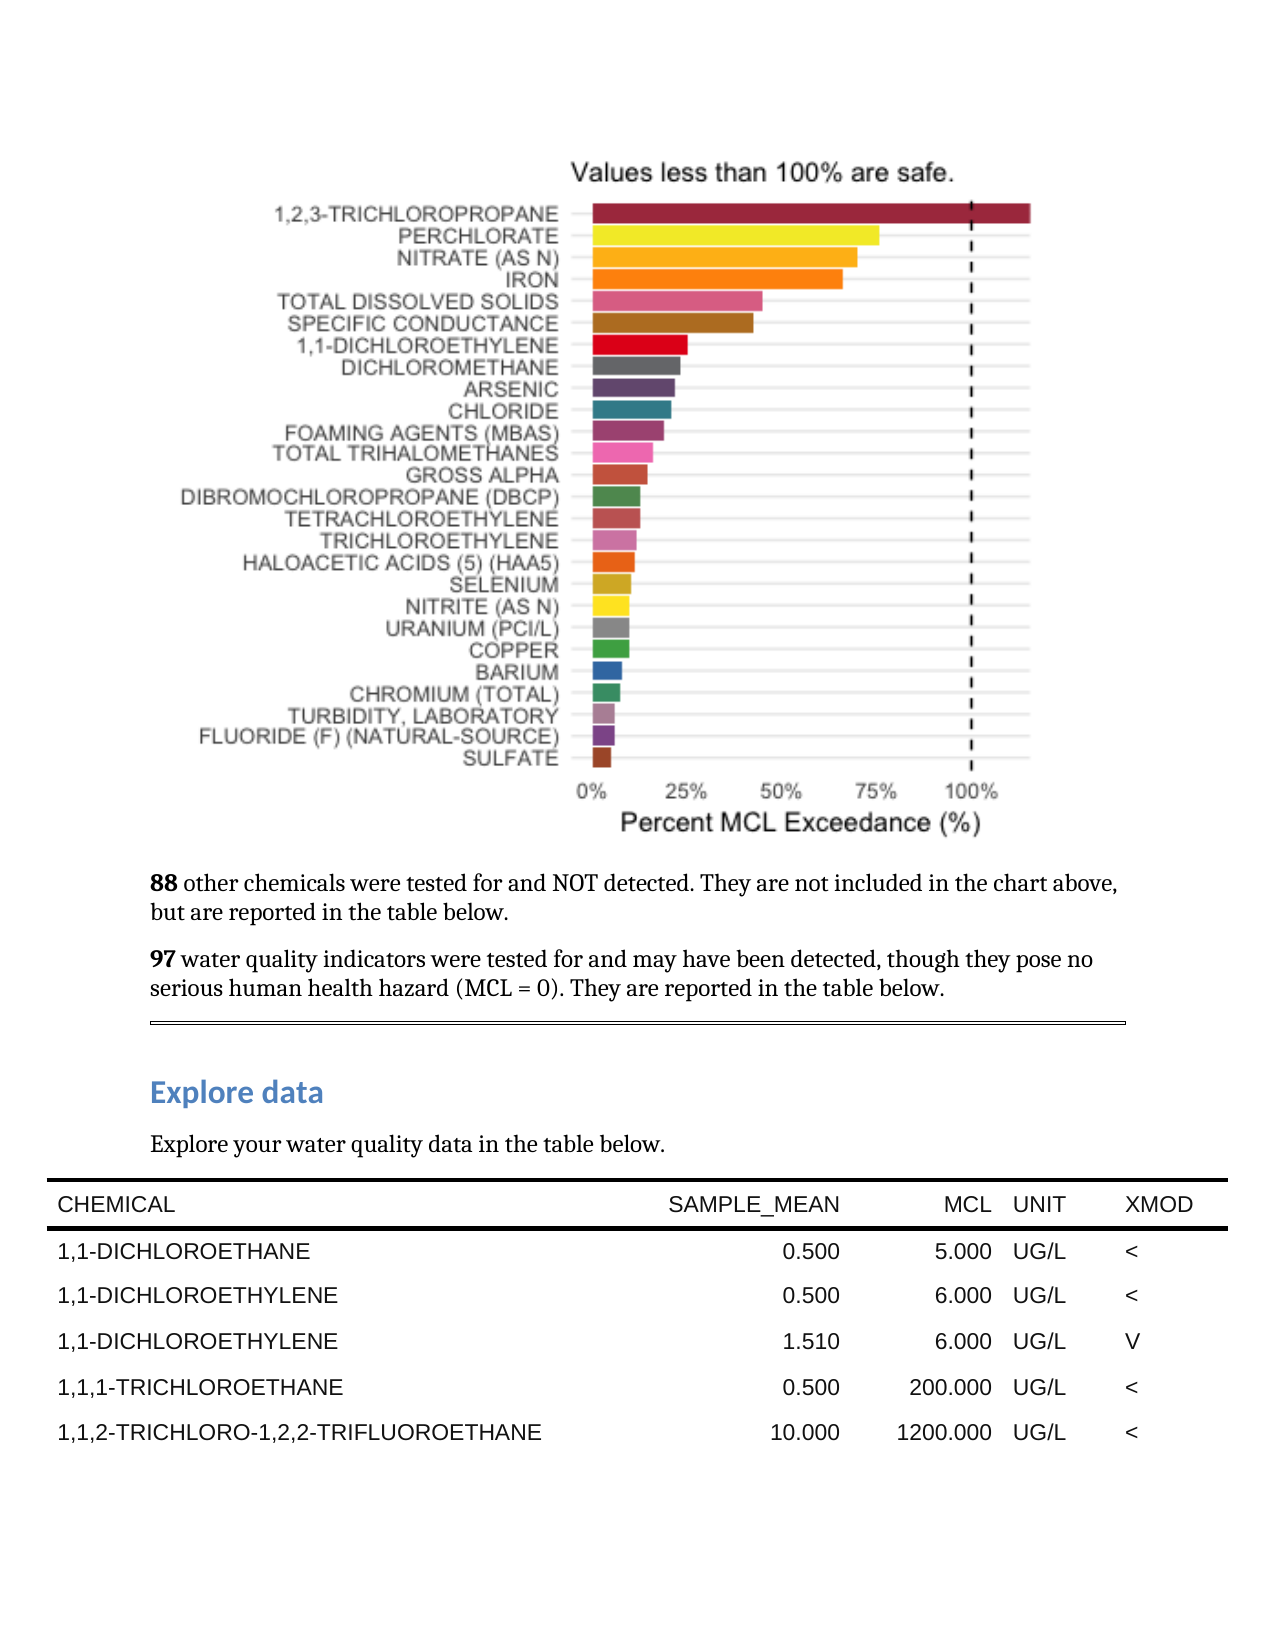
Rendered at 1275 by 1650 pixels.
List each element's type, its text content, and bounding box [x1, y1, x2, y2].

table_cell V [1114, 1318, 1228, 1364]
table_cell 1,1-DICHLOROETHANE [47, 1231, 638, 1272]
table_cell 0.500 [638, 1231, 850, 1272]
table_cell < [1114, 1231, 1228, 1272]
table_cell 0.500 [638, 1272, 850, 1318]
text Explore your water quality data in the table below. [150, 1130, 1125, 1159]
table_cell UG/L [1002, 1231, 1114, 1272]
table_cell 1,1-DICHLOROETHYLENE [47, 1318, 638, 1364]
table_cell 6.000 [850, 1318, 1002, 1364]
table_cell 10.000 [638, 1410, 850, 1456]
table_cell 1.510 [638, 1318, 850, 1364]
text 88 other chemicals were tested for and NOT detected. They are not included in the chart above, but are reported in the table below. [150, 869, 1125, 926]
table_cell < [1114, 1364, 1228, 1410]
table_cell UG/L [1002, 1410, 1114, 1456]
table_cell UG/L [1002, 1318, 1114, 1364]
table_cell < [1114, 1272, 1228, 1318]
table_cell UG/L [1002, 1364, 1114, 1410]
table_header XMOD [1114, 1182, 1228, 1226]
table_cell < [1114, 1410, 1228, 1456]
table_cell 1,1,2-TRICHLORO-1,2,2-TRIFLUOROETHANE [47, 1410, 638, 1456]
picture [168, 150, 1044, 850]
table_cell 5.000 [850, 1231, 1002, 1272]
table_header MCL [850, 1182, 1002, 1226]
table_cell 1,1,1-TRICHLOROETHANE [47, 1364, 638, 1410]
table_header SAMPLE_MEAN [638, 1182, 850, 1226]
table_header UNIT [1002, 1182, 1114, 1226]
table_cell 0.500 [638, 1364, 850, 1410]
table_cell 200.000 [850, 1364, 1002, 1410]
subtitle Explore data [150, 1071, 1125, 1112]
text 97 water quality indicators were tested for and may have been detected, though they pose no serious human health hazard (MCL = 0). They are reported in the table below. [150, 945, 1125, 1002]
table_cell 6.000 [850, 1272, 1002, 1318]
table_cell 1,1-DICHLOROETHYLENE [47, 1272, 638, 1318]
table_cell 1200.000 [850, 1410, 1002, 1456]
table_header CHEMICAL [47, 1182, 638, 1226]
table_cell UG/L [1002, 1272, 1114, 1318]
